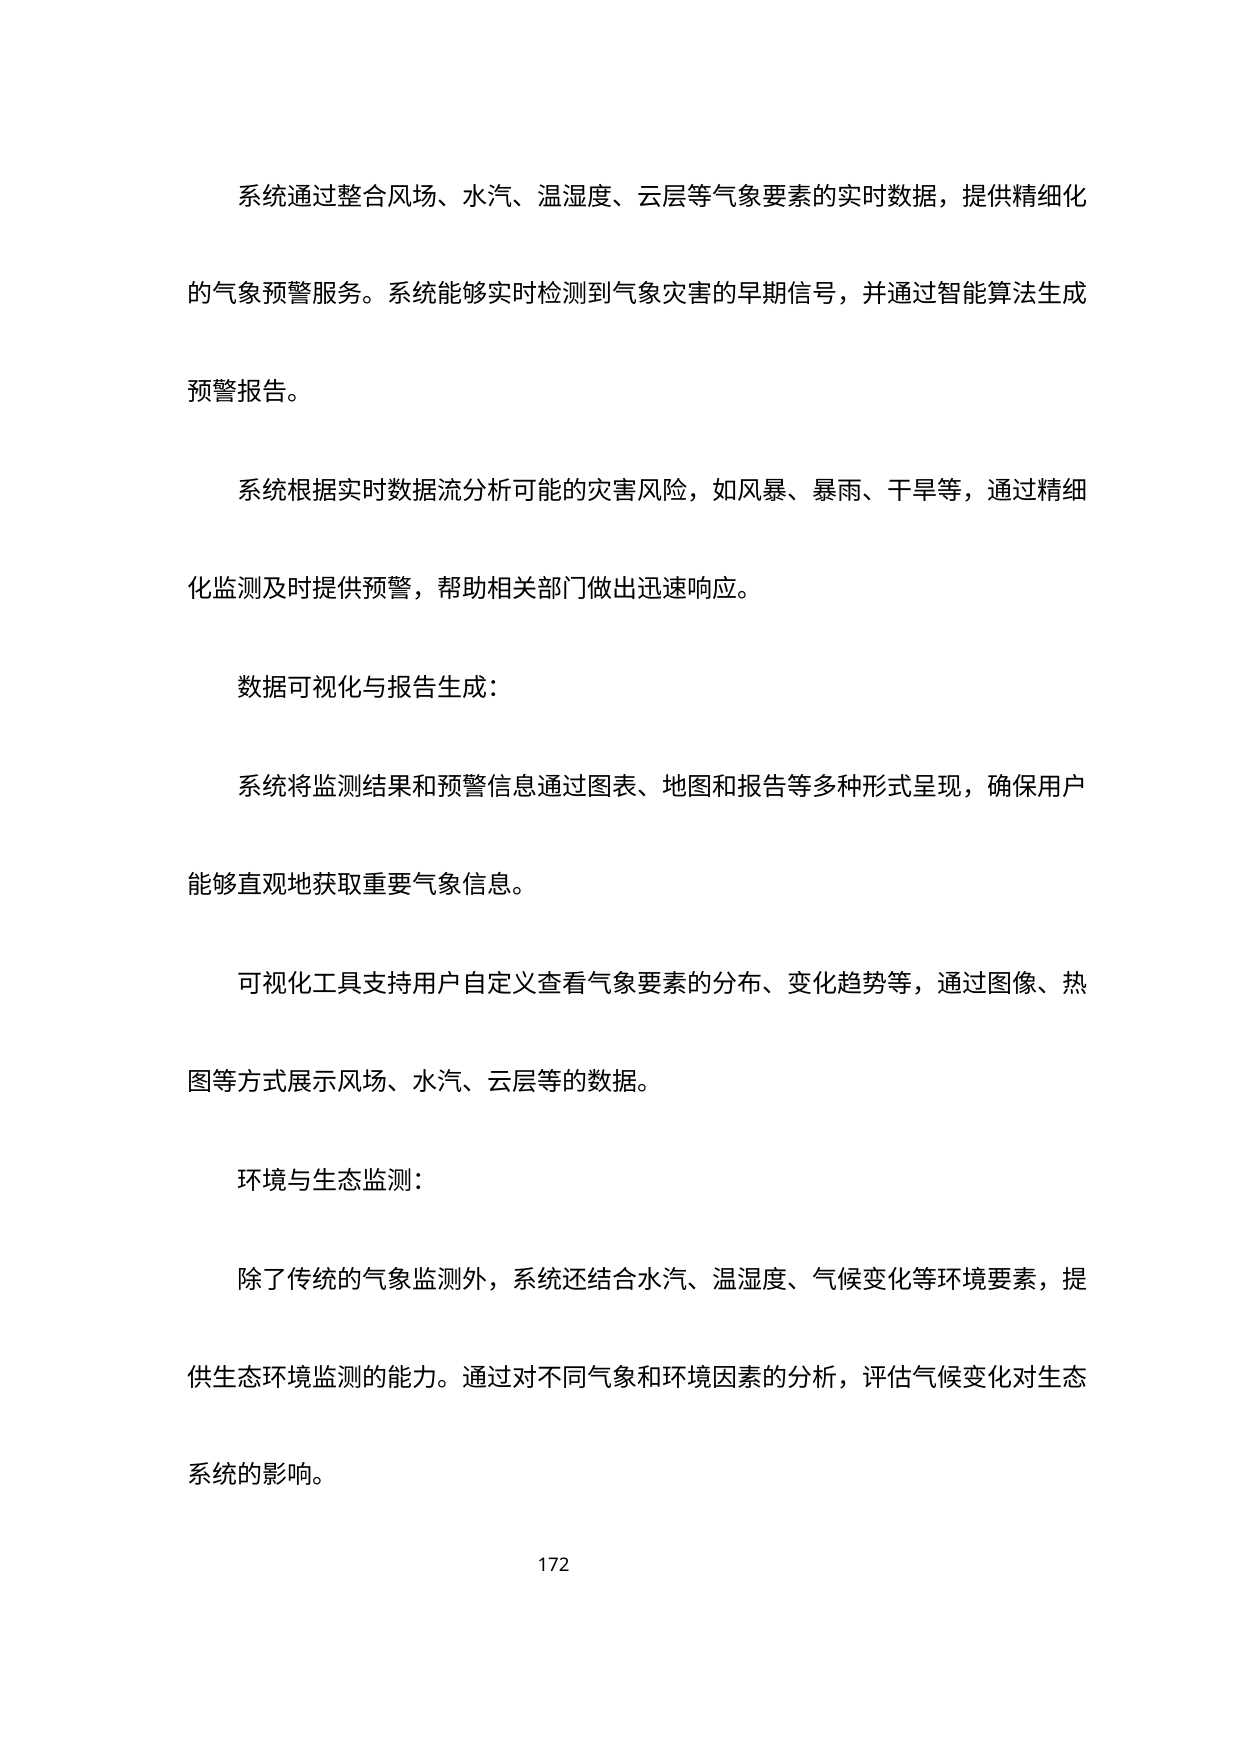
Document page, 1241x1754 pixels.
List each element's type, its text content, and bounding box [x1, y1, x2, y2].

text 数据可视化与报告生成： [187, 653, 1090, 718]
text 可视化工具支持用户自定义查看气象要素的分布、变化趋势等，通过图像、热图等方式展示风场、水汽、云层等的数据。 [187, 949, 1090, 1112]
text 系统根据实时数据流分析可能的灾害风险，如风暴、暴雨、干旱等，通过精细化监测及时提供预警，帮助相关部门做出迅速响应。 [187, 456, 1090, 619]
text 系统将监测结果和预警信息通过图表、地图和报告等多种形式呈现，确保用户能够直观地获取重要气象信息。 [187, 752, 1090, 915]
text 除了传统的气象监测外，系统还结合水汽、温湿度、气候变化等环境要素，提供生态环境监测的能力。通过对不同气象和环境因素的分析，评估气候变化对生态系统的影响。 [187, 1246, 1090, 1506]
text 系统通过整合风场、水汽、温湿度、云层等气象要素的实时数据，提供精细化的气象预警服务。系统能够实时检测到气象灾害的早期信号，并通过智能算法生成预警报告。 [187, 162, 1090, 422]
text 环境与生态监测： [187, 1146, 1090, 1211]
